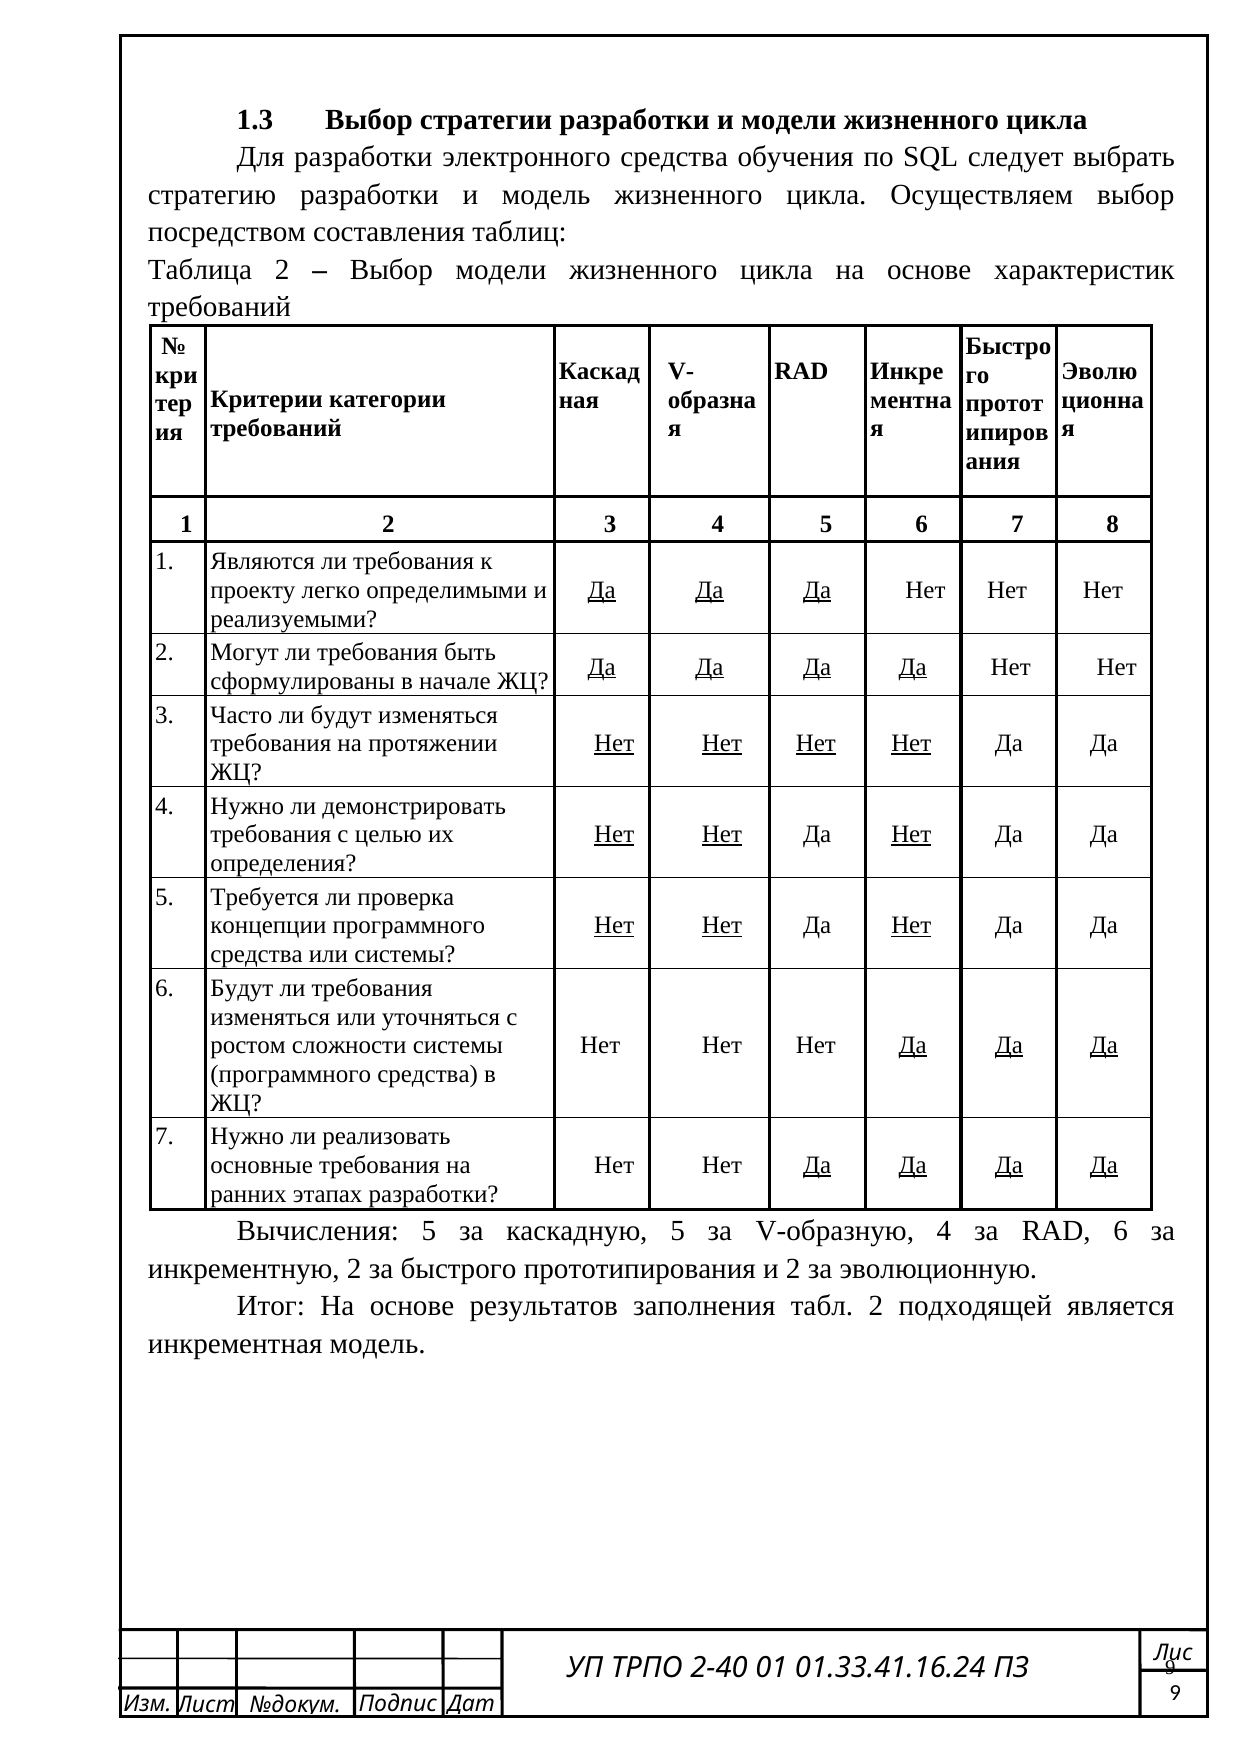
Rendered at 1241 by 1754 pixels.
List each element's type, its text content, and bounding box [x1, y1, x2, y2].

table_cell 6 [867, 498, 959, 539]
table_cell 2. [152, 634, 204, 695]
table_cell Нет [556, 696, 648, 786]
table_cell Требуется ли проверка концепции программного средства или системы? [207, 878, 553, 968]
table_cell Нет [1058, 543, 1150, 633]
table_cell Да [867, 969, 959, 1117]
table_cell Будут ли требования изменяться или уточняться с ростом сложности системы (программного средства) в ЖЦ? [207, 969, 553, 1117]
table_cell 4 [651, 498, 768, 539]
table_cell Нет [867, 787, 959, 877]
table_cell Да [963, 969, 1055, 1117]
table_cell 1 [152, 498, 204, 539]
table_cell Нет [963, 634, 1055, 695]
table_cell 3. [152, 696, 204, 786]
text Для разработки электронного средства обучения по SQL следует выбрать стратегию разработки и модель жизненного цикла. Осуществляем выбор посредством составления таблиц: [148, 137, 1175, 249]
table_cell Да [771, 1118, 864, 1208]
table_cell Нет [867, 696, 959, 786]
table_header Инкрементная [867, 327, 959, 495]
table_cell 4. [152, 787, 204, 877]
table_cell Могут ли требования быть сформулированы в начале ЖЦ? [207, 634, 553, 695]
table_cell Да [556, 634, 648, 695]
table_cell Нет [867, 543, 959, 633]
table_header Эволюционная [1058, 327, 1150, 495]
table_cell Да [1058, 787, 1150, 877]
table_cell Нет [771, 696, 864, 786]
table_cell Нет [556, 1118, 648, 1208]
list Выбор стратегии разработки и модели жизненного цикла [236, 99, 1175, 137]
table_cell 6. [152, 969, 204, 1117]
table_cell 2 [207, 498, 553, 539]
table_cell 1. [152, 543, 204, 633]
table_cell 5 [771, 498, 864, 539]
table_cell Да [1058, 1118, 1150, 1208]
table_cell Нет [651, 1118, 768, 1208]
table_cell Часто ли будут изменяться требования на протяжении ЖЦ? [207, 696, 553, 786]
table_cell Да [963, 787, 1055, 877]
table_cell 3 [556, 498, 648, 539]
text Таблица 2 – Выбор модели жизненного цикла на основе характеристик требований [148, 249, 1175, 324]
table_cell Да [651, 543, 768, 633]
table_cell Да [556, 543, 648, 633]
table_cell Да [963, 878, 1055, 968]
table_cell Нет [1058, 634, 1150, 695]
table_cell 8 [1058, 498, 1150, 539]
table_header V-образная [651, 327, 768, 495]
table_header Быстрого прототипирования [963, 327, 1055, 495]
table_cell Нет [651, 787, 768, 877]
table_header RAD [771, 327, 864, 495]
table_cell 7 [963, 498, 1055, 539]
table_cell Да [1058, 878, 1150, 968]
table_cell Да [867, 634, 959, 695]
table_cell Да [1058, 969, 1150, 1117]
table_header № критерия [152, 327, 204, 495]
table_cell Да [771, 634, 864, 695]
table_cell Да [963, 1118, 1055, 1208]
table_cell Нет [651, 696, 768, 786]
table_cell Нет [867, 878, 959, 968]
text Вычисления: 5 за каскадную, 5 за V-образную, 4 за RAD, 6 за инкрементную, 2 за быстрого прототипирования и 2 за эволюционную. [148, 1211, 1175, 1286]
table_cell Да [771, 787, 864, 877]
table_cell Нужно ли демонстрировать требования с целью их определения? [207, 787, 553, 877]
table_cell Нет [556, 787, 648, 877]
table_cell Да [771, 878, 864, 968]
table_cell Да [651, 634, 768, 695]
table_cell Являются ли требования к проекту легко определимыми и реализуемыми? [207, 543, 553, 633]
table_cell Нет [651, 969, 768, 1117]
table_cell Да [1058, 696, 1150, 786]
table_cell Да [867, 1118, 959, 1208]
table_cell Нужно ли реализовать основные требования на ранних этапах разработки? [207, 1118, 553, 1208]
table_cell Да [771, 543, 864, 633]
table_header Критерии категории требований [207, 327, 553, 495]
table_cell Нет [771, 969, 864, 1117]
table_cell 5. [152, 878, 204, 968]
table_cell 7. [152, 1118, 204, 1208]
text Итог: На основе результатов заполнения табл. 2 подходящей является инкрементная модель. [148, 1286, 1175, 1361]
table_cell Нет [556, 878, 648, 968]
table_cell Нет [556, 969, 648, 1117]
table_cell Нет [963, 543, 1055, 633]
table_header Каскадная [556, 327, 648, 495]
table_cell Да [963, 696, 1055, 786]
table_cell Нет [651, 878, 768, 968]
